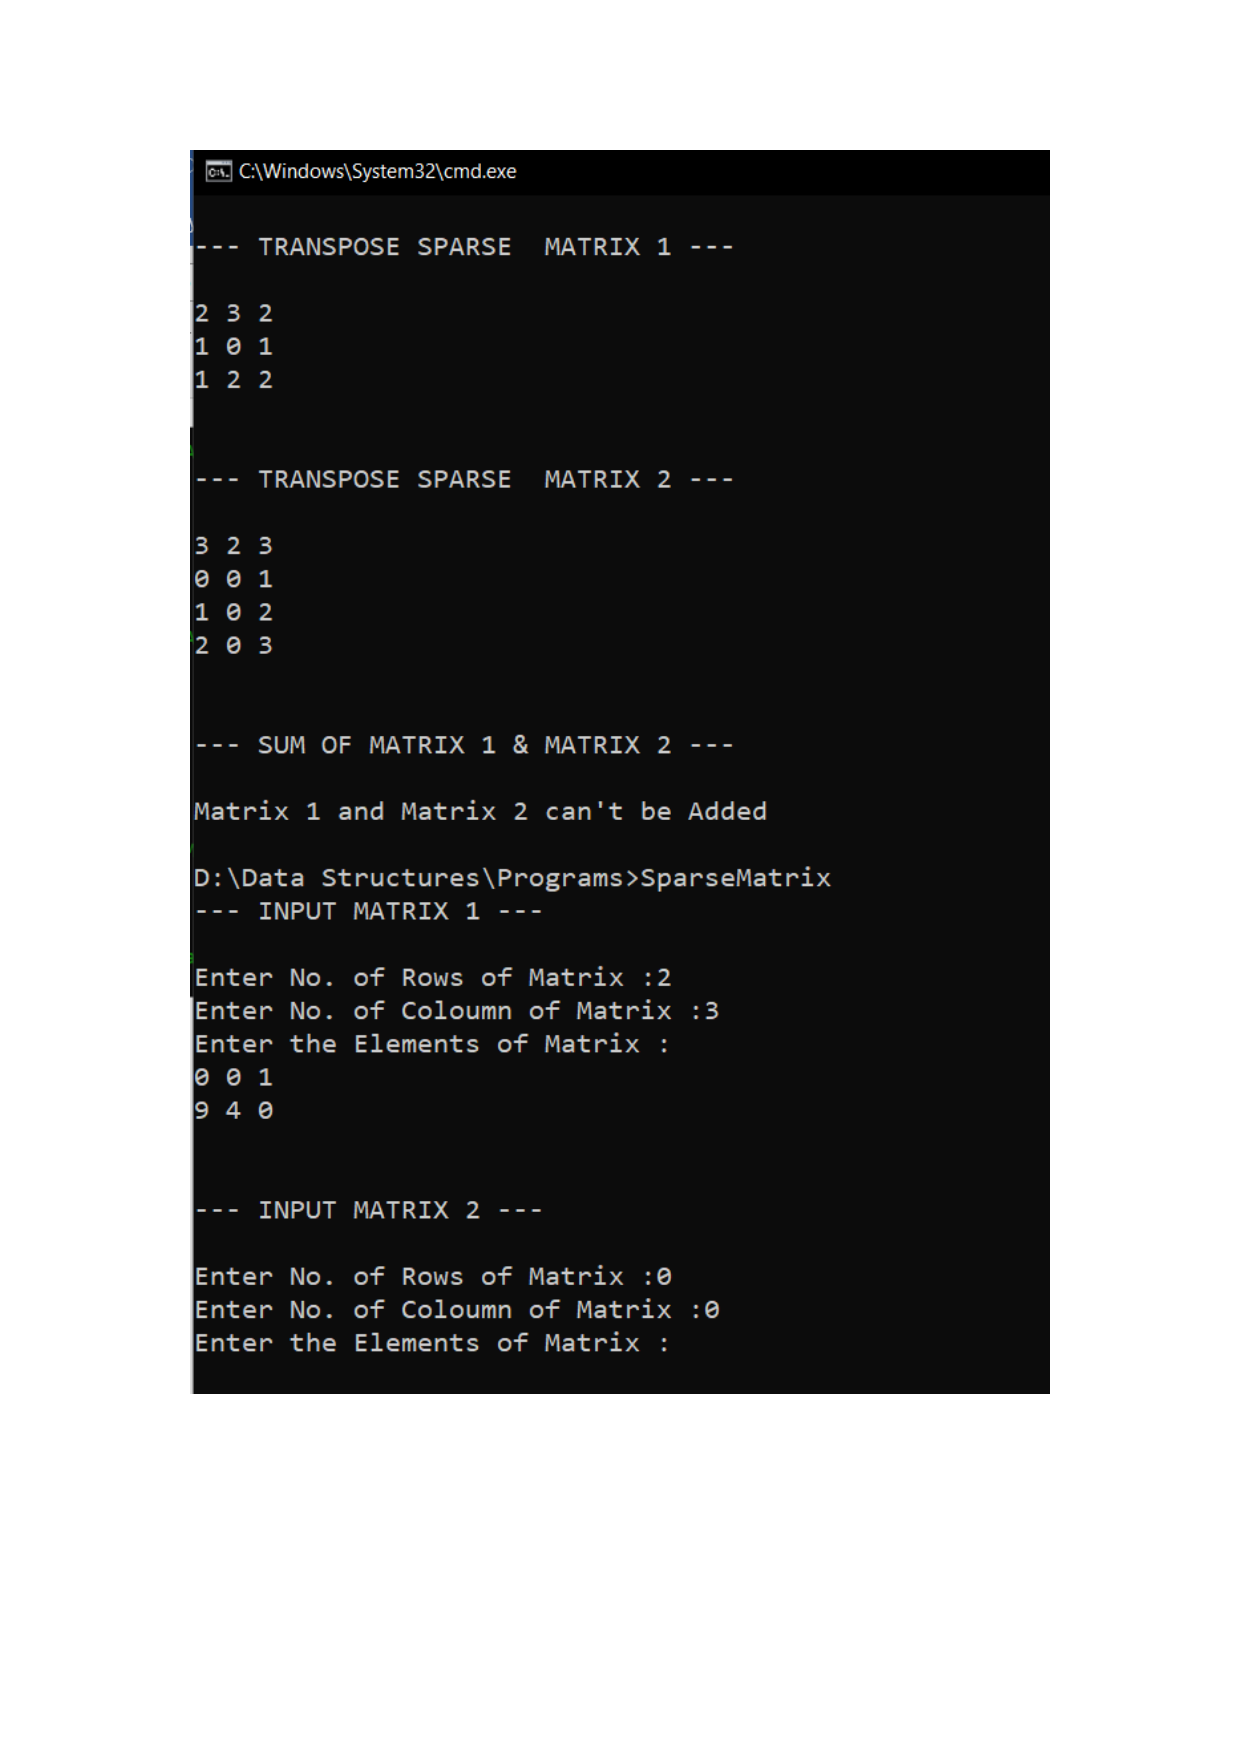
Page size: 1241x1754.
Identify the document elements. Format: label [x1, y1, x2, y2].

picture [190, 150, 1050, 1394]
